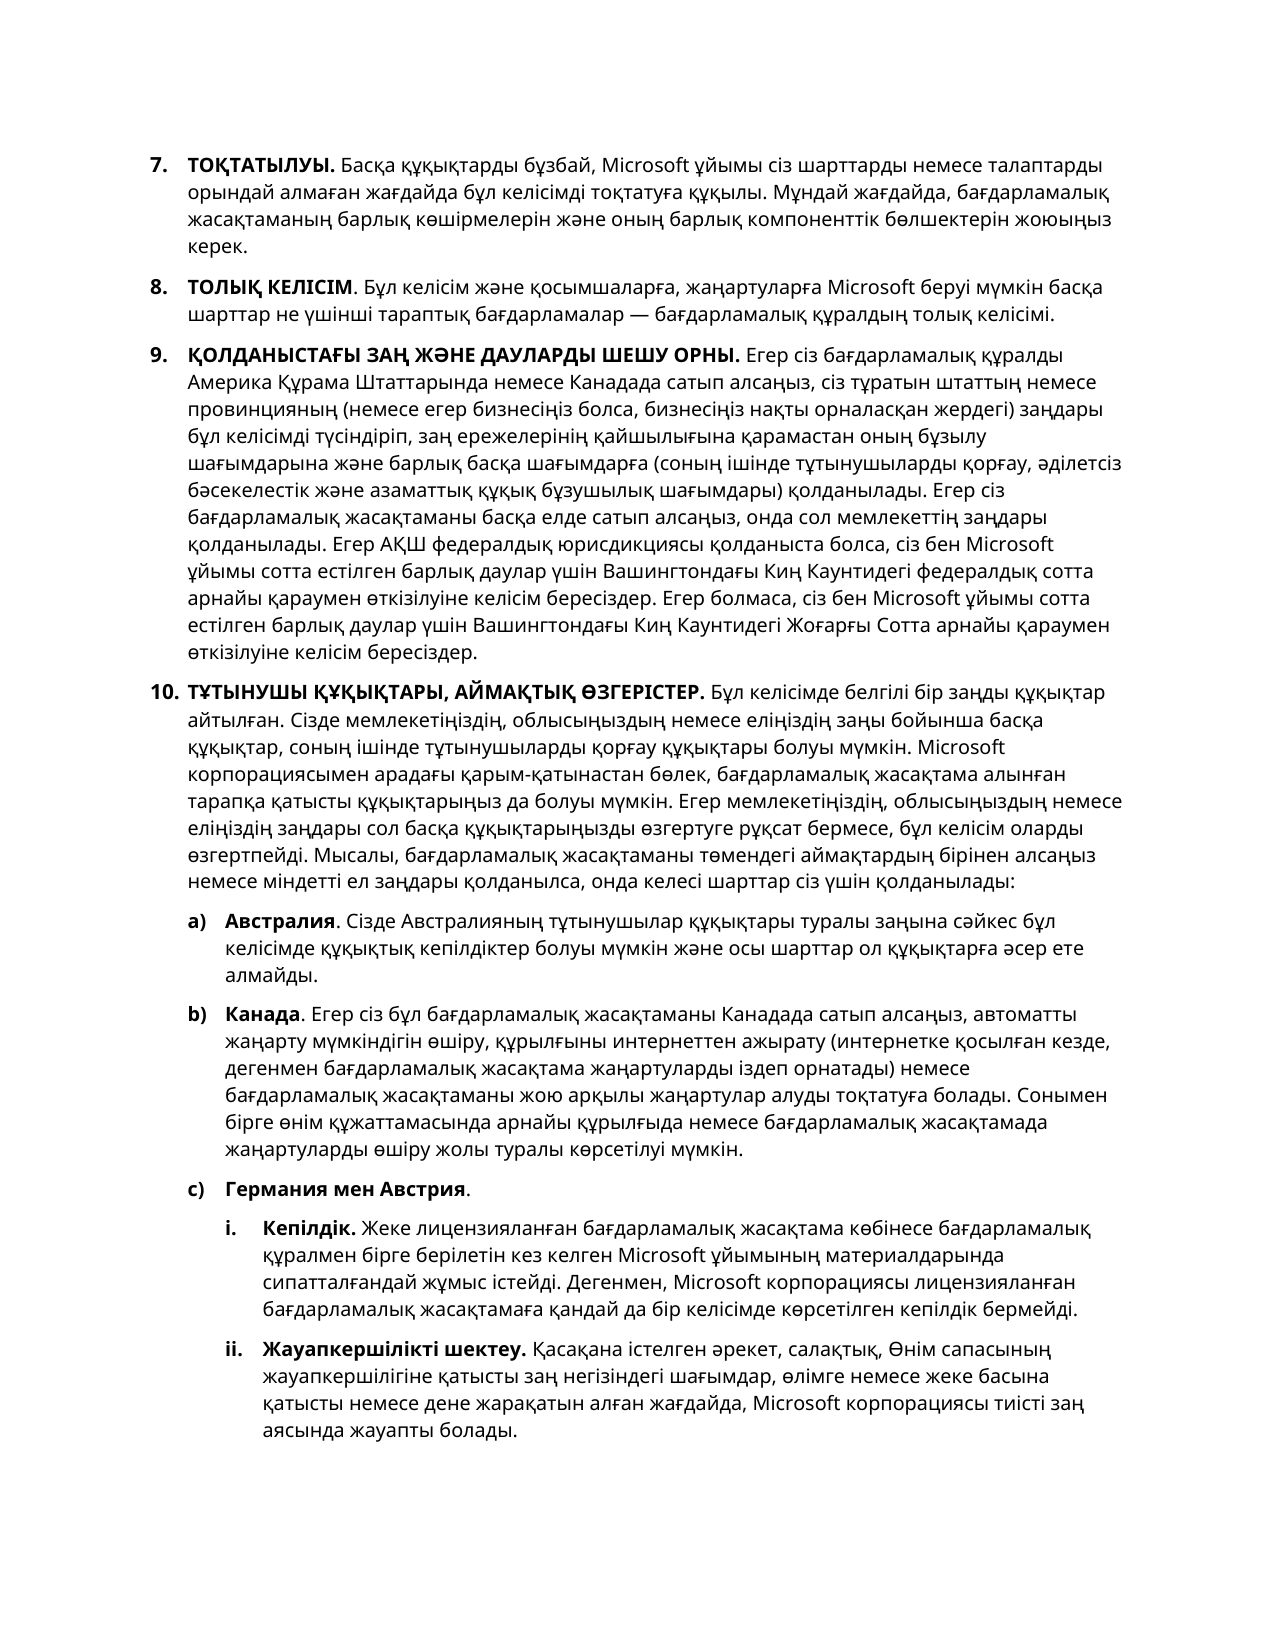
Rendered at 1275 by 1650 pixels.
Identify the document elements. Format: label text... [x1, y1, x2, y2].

subtitle ҚОЛДАНЫСТАҒЫ ЗАҢ ЖӘНЕ ДАУЛАРДЫ ШЕШУ ОРНЫ. Егер сіз бағдарламалық құралды Америка Құрама Штаттарында немесе Канадада сатып алсаңыз, сіз тұратын штаттың немесе провинцияның (немесе егер бизнесіңіз болса, бизнесіңіз нақты орналасқан жердегі) заңдары бұл келісімді түсіндіріп, заң ережелерінің қайшылығына қарамастан оның бұзылу шағымдарына және барлық басқа шағымдарға (соның ішінде тұтынушыларды қорғау, әділетсіз бәсекелестік және азаматтық құқық бұзушылық шағымдары) қолданылады. Егер сіз бағдарламалық жасақтаманы басқа елде сатып алсаңыз, онда сол мемлекеттің заңдары қолданылады. Егер АҚШ федералдық юрисдикциясы қолданыста болса, сіз бен Microsoft ұйымы сотта естілген барлық даулар үшін Вашингтондағы Киң Каунтидегі федералдық сотта арнайы қараумен өткізілуіне келісім бересіздер. Егер болмаса, сіз бен Microsoft ұйымы сотта естілген барлық даулар үшін Вашингтондағы Киң Каунтидегі Жоғарғы Сотта арнайы қараумен өткізілуіне келісім бересіздер. [150, 340, 1125, 665]
subtitle ТОҚТАТЫЛУЫ. Басқа құқықтарды бұзбай, Microsoft ұйымы сіз шарттарды немесе талаптарды орындай алмаған жағдайда бұл келісімді тоқтатуға құқылы. Мұндай жағдайда, бағдарламалық жасақтаманың барлық көшірмелерін және оның барлық компоненттік бөлшектерін жоюыңыз керек. [150, 150, 1125, 259]
subtitle Австралия. Сізде Австралияның тұтынушылар құқықтары туралы заңына сәйкес бұл келісімде құқықтық кепілдіктер болуы мүмкін және осы шарттар ол құқықтарға әсер ете алмайды. [187, 907, 1125, 988]
subtitle Германия мен Австрия. [187, 1175, 1125, 1202]
subtitle ТҰТЫНУШЫ ҚҰҚЫҚТАРЫ, АЙМАҚТЫҚ ӨЗГЕРІСТЕР. Бұл келісімде белгілі бір заңды құқықтар айтылған. Сізде мемлекетіңіздің, облысыңыздың немесе еліңіздің заңы бойынша басқа құқықтар, соның ішінде тұтынушыларды қорғау құқықтары болуы мүмкін. Microsoft корпорациясымен арадағы қарым-қатынастан бөлек, бағдарламалық жасақтама алынған тарапқа қатысты құқықтарыңыз да болуы мүмкін. Егер мемлекетіңіздің, облысыңыздың немесе еліңіздің заңдары сол басқа құқықтарыңызды өзгертуге рұқсат бермесе, бұл келісім оларды өзгертпейді. Мысалы, бағдарламалық жасақтаманы төмендегі аймақтардың бірінен алсаңыз немесе міндетті ел заңдары қолданылса, онда келесі шарттар сіз үшін қолданылады: [150, 677, 1125, 895]
text ii. Жауапкершілікті шектеу. Қасақана істелген әрекет, салақтық, Өнім сапасының жауапкершілігіне қатысты заң негізіндегі шағымдар, өлімге немесе жеке басына қатысты немесе дене жарақатын алған жағдайда, Microsoft корпорациясы тиісті заң аясында жауапты болады. [225, 1335, 1125, 1443]
text i. Кепілдік. Жеке лицензияланған бағдарламалық жасақтама көбінесе бағдарламалық құралмен бірге берілетін кез келген Microsoft ұйымының материалдарында сипатталғандай жұмыс істейді. Дегенмен, Microsoft корпорациясы лицензияланған бағдарламалық жасақтамаға қандай да бір келісімде көрсетілген кепілдік бермейді. [225, 1214, 1125, 1322]
subtitle ТОЛЫҚ КЕЛІСІМ. Бұл келісім және қосымшаларға, жаңартуларға Microsoft беруі мүмкін басқа шарттар не үшінші тараптық бағдарламалар — бағдарламалық құралдың толық келісімі. [150, 272, 1125, 327]
subtitle Канада. Егер сіз бұл бағдарламалық жасақтаманы Канадада сатып алсаңыз, автоматты жаңарту мүмкіндігін өшіру, құрылғыны интернеттен ажырату (интернетке қосылған кезде, дегенмен бағдарламалық жасақтама жаңартуларды іздеп орнатады) немесе бағдарламалық жасақтаманы жою арқылы жаңартулар алуды тоқтатуға болады. Сонымен бірге өнім құжаттамасында арнайы құрылғыда немесе бағдарламалық жасақтамада жаңартуларды өшіру жолы туралы көрсетілуі мүмкін. [187, 1001, 1125, 1163]
